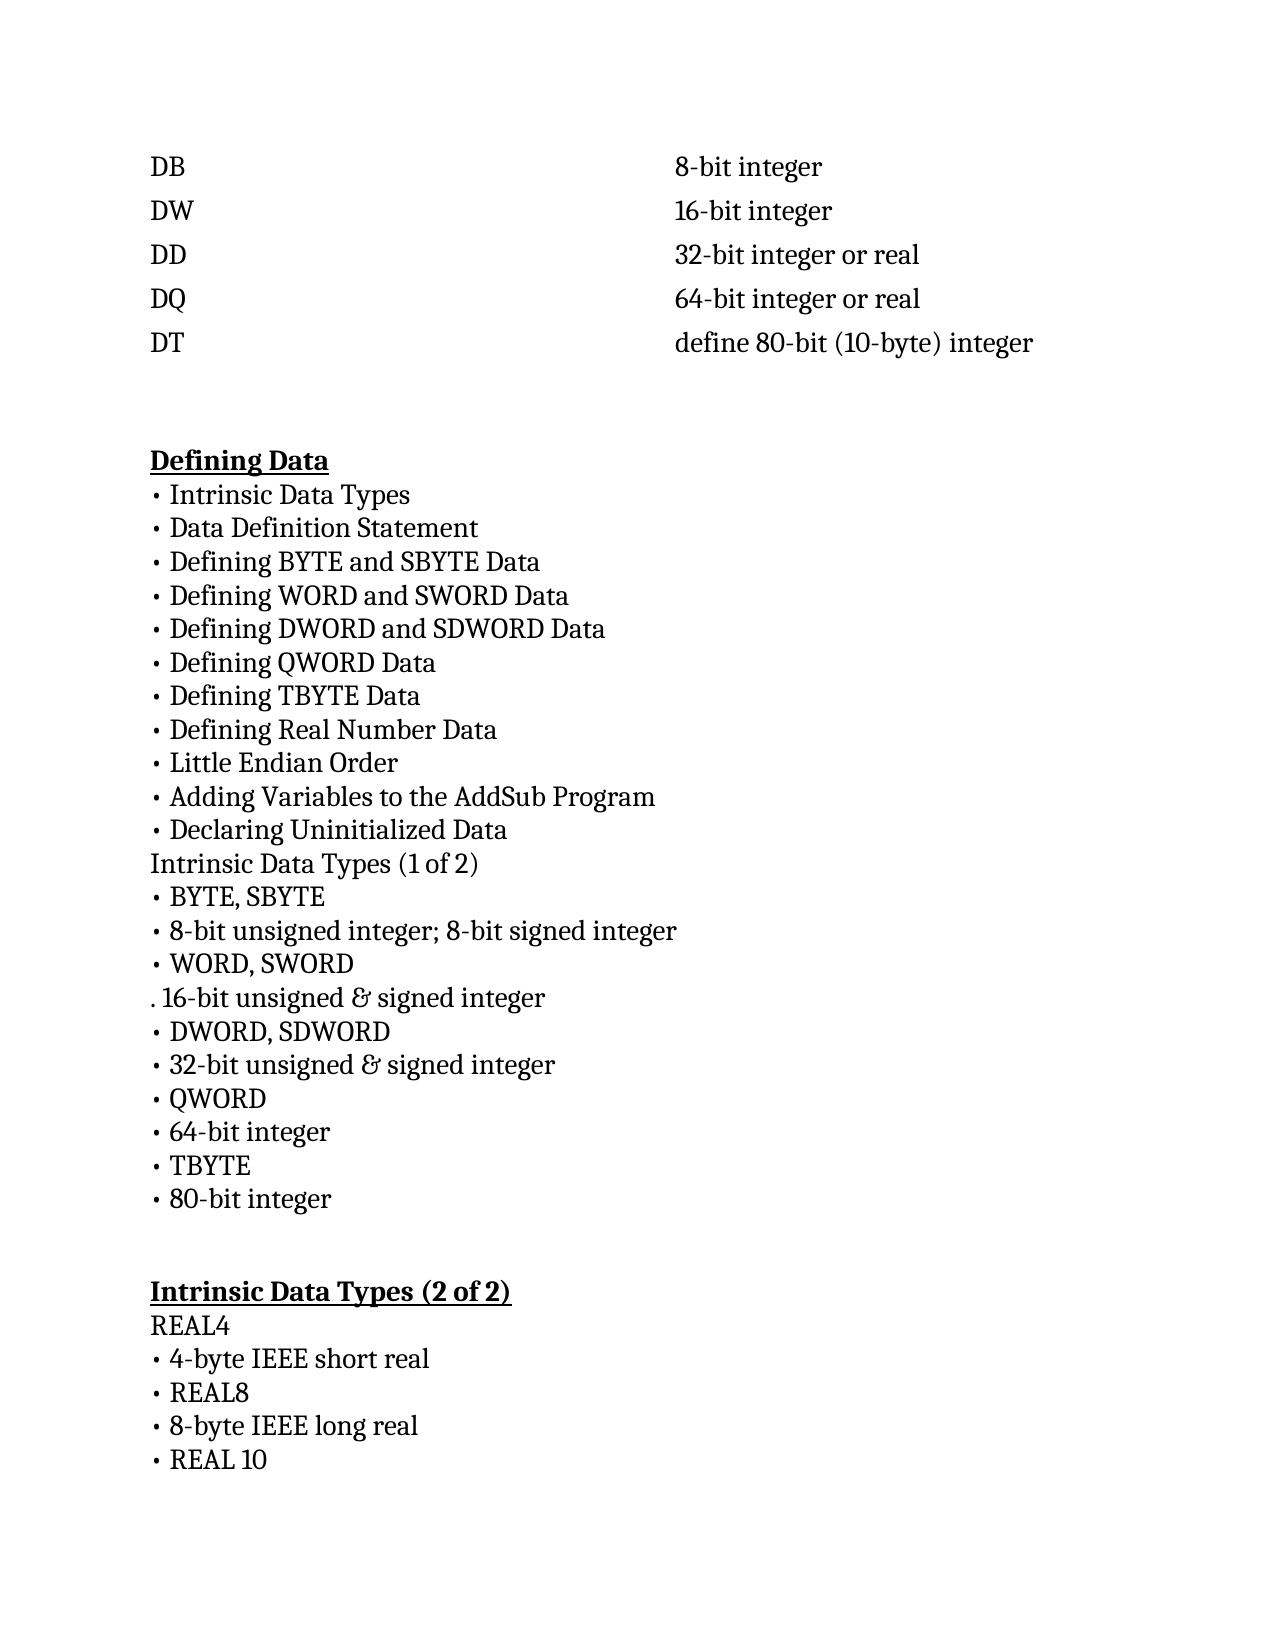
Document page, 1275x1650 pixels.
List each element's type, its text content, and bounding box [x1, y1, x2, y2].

text • Intrinsic Data Types [150, 478, 1125, 512]
text • 32-bit unsigned & signed integer [150, 1048, 1125, 1082]
text • BYTE, SBYTE [150, 881, 1125, 914]
text DQ 64-bit integer or real [150, 282, 1125, 315]
text DB 8-bit integer [150, 150, 1125, 183]
text • Defining QWORD Data [150, 646, 1125, 679]
text • REAL8 [150, 1376, 1125, 1409]
text • Adding Variables to the AddSub Program [150, 780, 1125, 813]
text REAL4 [150, 1309, 1125, 1342]
text DD 32-bit integer or real [150, 238, 1125, 271]
text • REAL 10 [150, 1443, 1125, 1477]
text • 4-byte IEEE short real [150, 1342, 1125, 1376]
text • Defining Real Number Data [150, 713, 1125, 746]
text DW 16-bit integer [150, 194, 1125, 227]
text • TBYTE [150, 1149, 1125, 1182]
text • WORD, SWORD [150, 948, 1125, 981]
text • QWORD [150, 1082, 1125, 1115]
text • Data Definition Statement [150, 512, 1125, 545]
text DT define 80-bit (10-byte) integer [150, 326, 1125, 359]
text • Defining TBYTE Data [150, 679, 1125, 713]
text • 64-bit integer [150, 1115, 1125, 1149]
text • 80-bit integer [150, 1182, 1125, 1216]
text • DWORD, SDWORD [150, 1015, 1125, 1048]
text • Defining DWORD and SDWORD Data [150, 612, 1125, 646]
text • Defining BYTE and SBYTE Data [150, 545, 1125, 579]
text • Declaring Uninitialized Data [150, 813, 1125, 847]
text • Little Endian Order [150, 746, 1125, 780]
text . 16-bit unsigned & signed integer [150, 981, 1125, 1015]
text Intrinsic Data Types (2 of 2) [150, 1275, 1125, 1309]
text Defining Data [150, 444, 1125, 478]
text • 8-byte IEEE long real [150, 1409, 1125, 1443]
text • Defining WORD and SWORD Data [150, 579, 1125, 612]
text Intrinsic Data Types (1 of 2) [150, 847, 1125, 881]
text • 8-bit unsigned integer; 8-bit signed integer [150, 914, 1125, 948]
